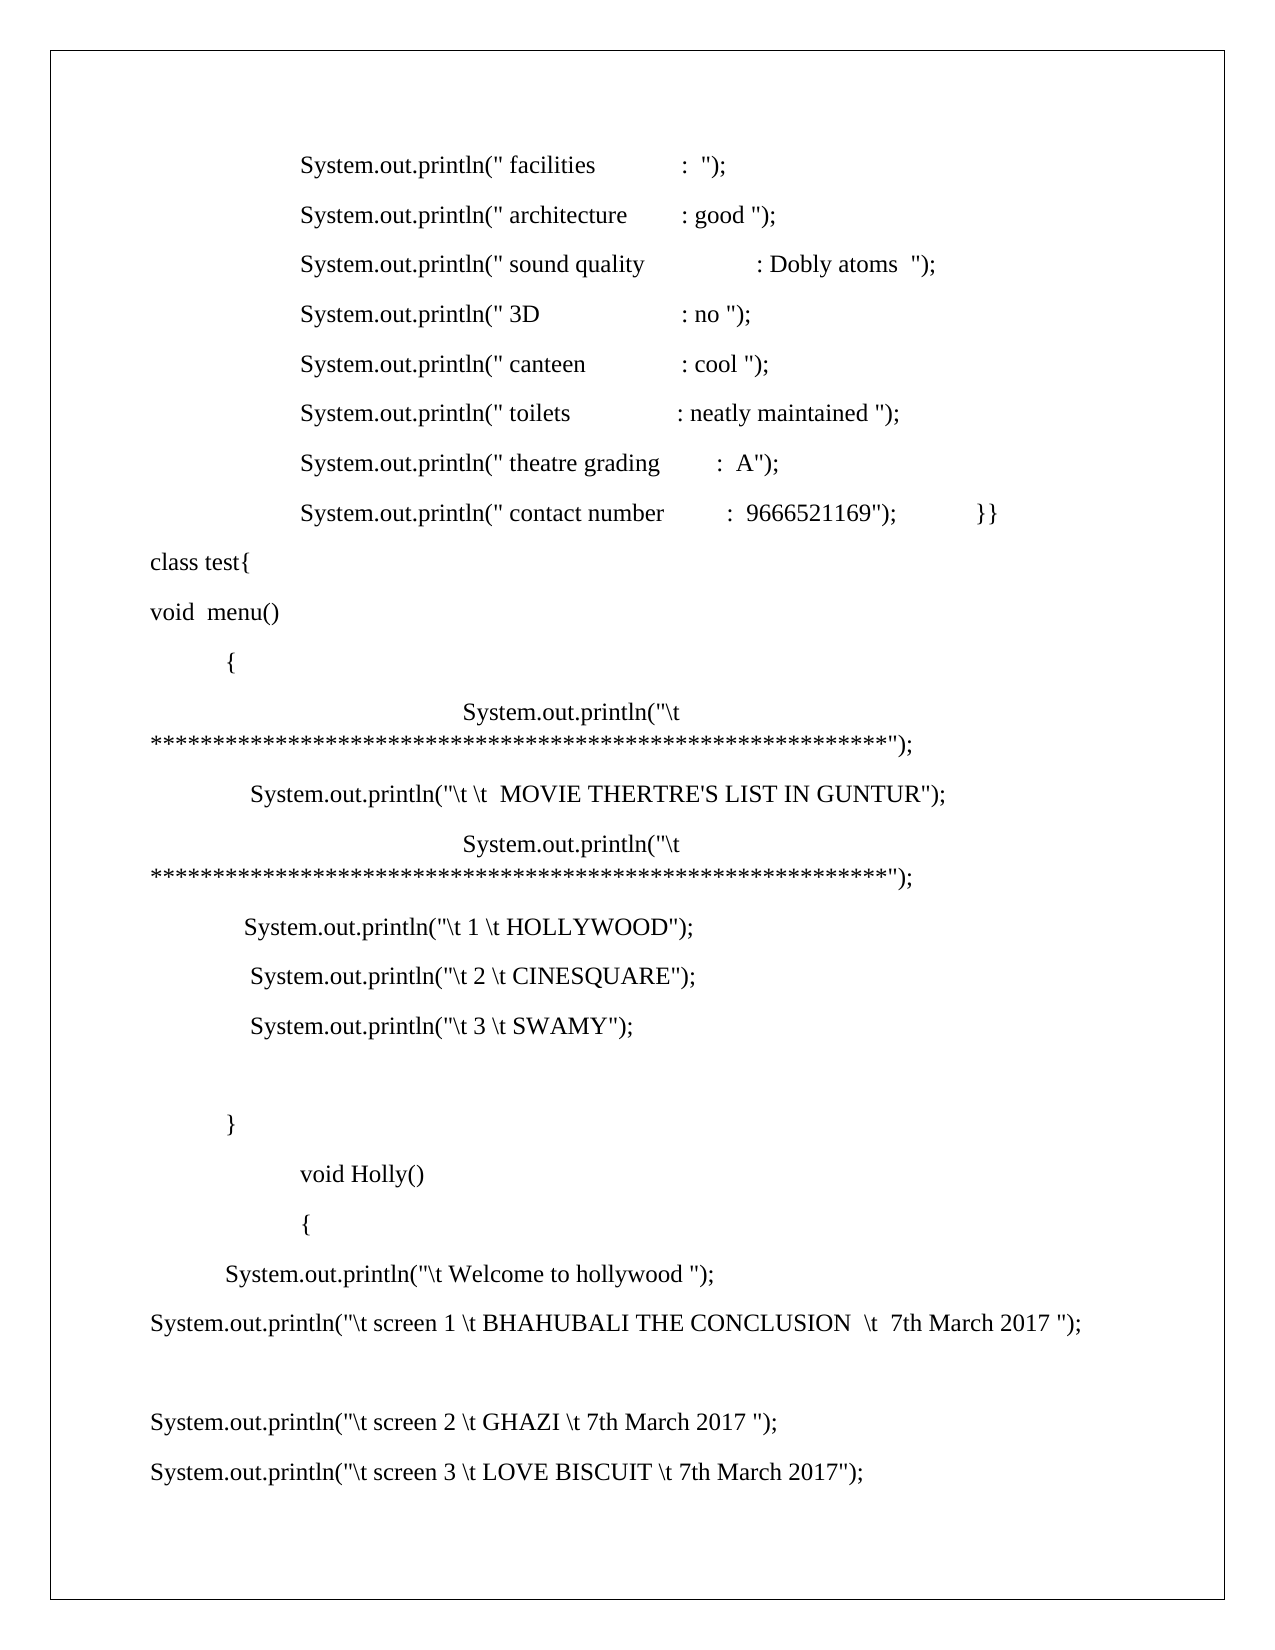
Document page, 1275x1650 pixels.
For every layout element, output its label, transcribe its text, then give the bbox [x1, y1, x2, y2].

text class test{ [150, 547, 1125, 576]
text System.out.println("\t Welcome to hollywood "); [150, 1259, 1125, 1287]
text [150, 1308, 1125, 1337]
text System.out.println("\t \t MOVIE THERTRE'S LIST IN GUNTUR"); [150, 779, 1125, 808]
text { [150, 1209, 1125, 1238]
text System.out.println(" sound quality : Dobly atoms "); [150, 249, 1125, 278]
text System.out.println(" theatre grading : A"); [150, 448, 1125, 477]
text System.out.println(" canteen : cool "); [150, 349, 1125, 377]
text System.out.println("\t screen 3 \t LOVE BISCUIT \t 7th March 2017"); [150, 1457, 1125, 1485]
text System.out.println(" architecture : good "); [150, 200, 1125, 228]
text void Holly() [150, 1159, 1125, 1188]
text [150, 1407, 1125, 1436]
text System.out.println(" contact number : 9666521169"); }} [150, 498, 1125, 527]
text System.out.println("\t 1 \t HOLLYWOOD"); [150, 912, 1125, 940]
text { [150, 647, 1125, 676]
text System.out.println(" facilities : "); [150, 150, 1125, 179]
text void menu() [150, 597, 1125, 626]
text System.out.println(" 3D : no "); [150, 299, 1125, 328]
text System.out.println("\t ***********************************************************"); [150, 697, 1125, 758]
text System.out.println("\t ***********************************************************"); [150, 829, 1125, 891]
text System.out.println(" toilets : neatly maintained "); [150, 398, 1125, 427]
text } [150, 1109, 1125, 1138]
text System.out.println("\t 3 \t SWAMY"); [150, 1011, 1125, 1040]
text System.out.println("\t 2 \t CINESQUARE"); [150, 961, 1125, 990]
